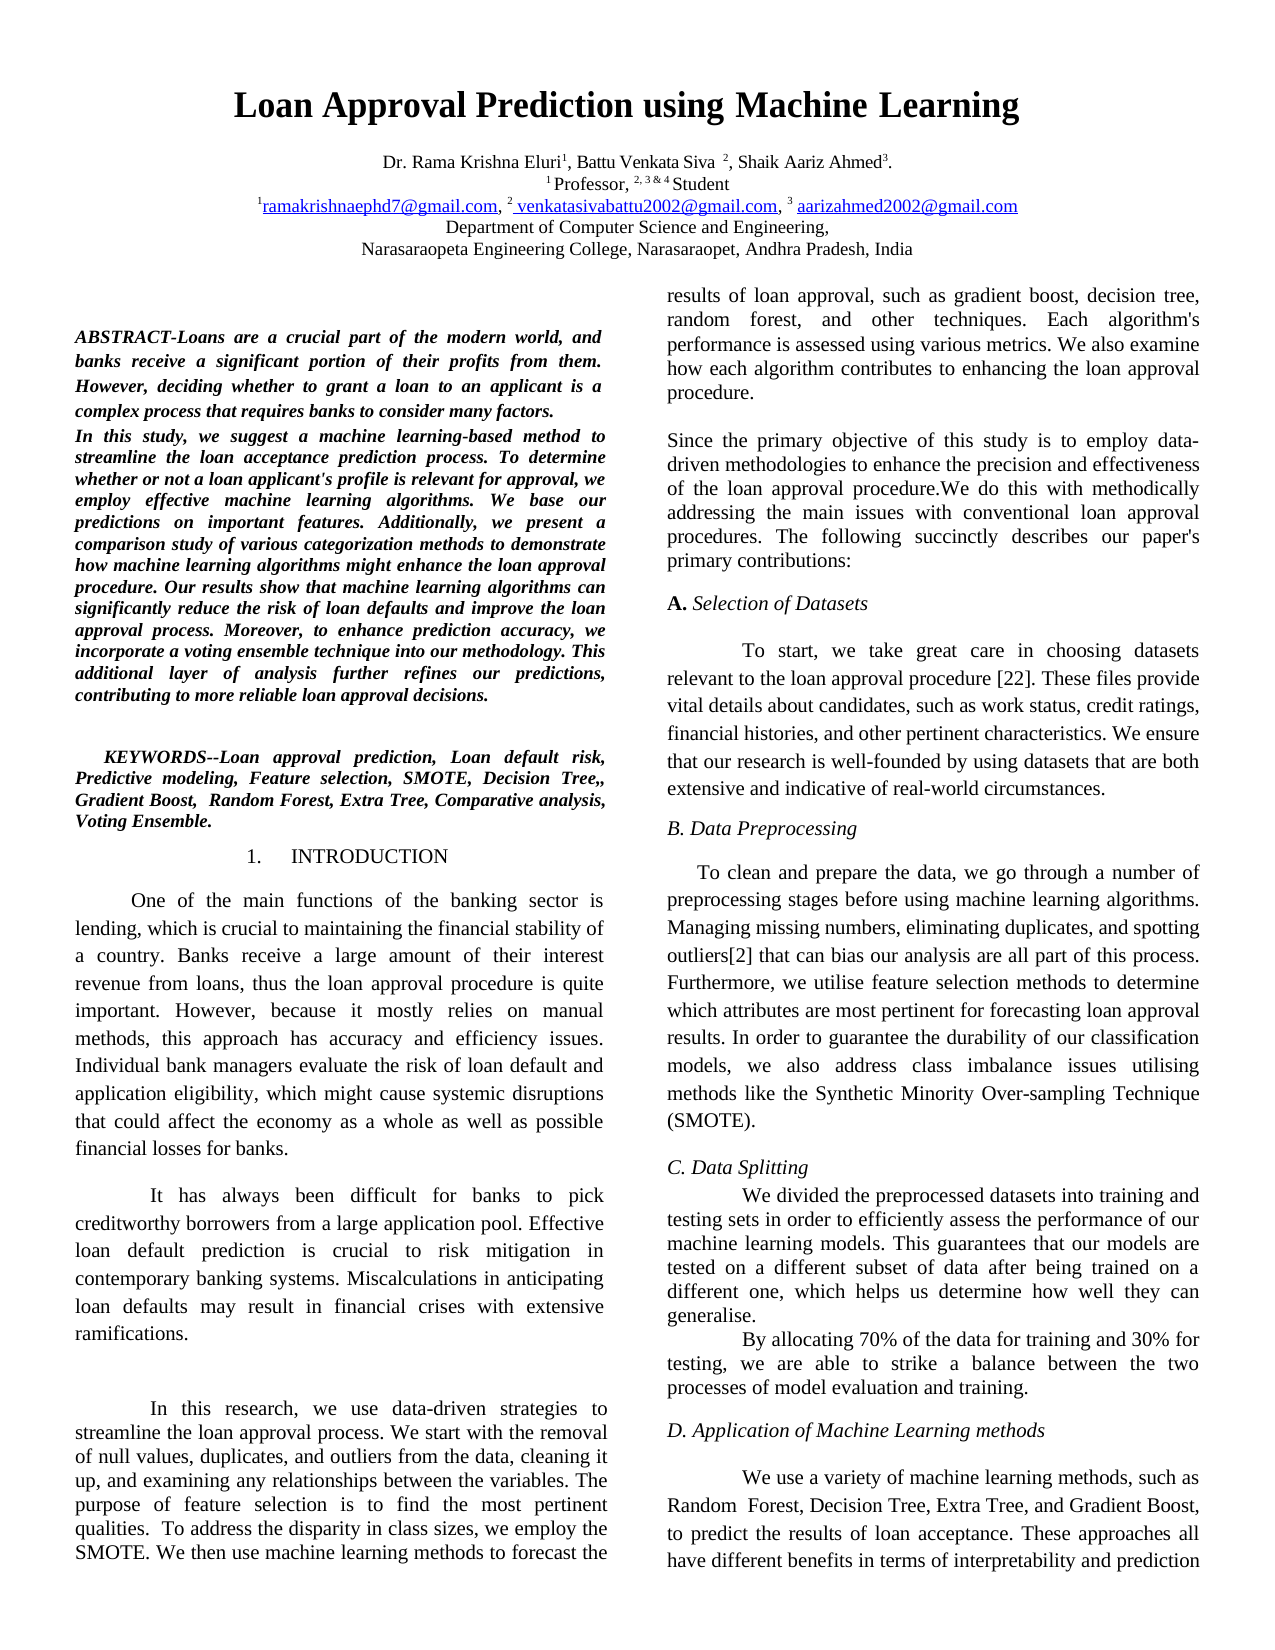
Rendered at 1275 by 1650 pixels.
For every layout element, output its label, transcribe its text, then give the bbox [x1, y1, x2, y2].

text By allocating 70% of the data for training and 30% for testing, we are able to strike a balance between the two processes of model evaluation and training. [667, 1327, 1200, 1399]
text ABSTRACT-Loans are a crucial part of the modern world, and banks receive a significant portion of their profits from them. However, deciding whether to grant a loan to an applicant is a complex process that requires banks to consider many factors. [75, 326, 604, 421]
text In this research, we use data-driven strategies to streamline the loan approval process. We start with the removal of null values, duplicates, and outliers from the data, cleaning it up, and examining any relationships between the variables. The purpose of feature selection is to find the most pertinent qualities. To address the disparity in class sizes, we employ the SMOTE. We then use machine learning methods to forecast the results of loan approval, such as gradient boost, decision tree, random forest, and other techniques. Each algorithm's performance is assessed using various metrics. We also examine how each algorithm contributes to enhancing the loan approval procedure. [667, 283, 1200, 404]
text To start, we take great care in choosing datasets relevant to the loan approval procedure [22]. These files provide vital details about candidates, such as work status, credit ratings, financial histories, and other pertinent characteristics. We ensure that our research is well-founded by using datasets that are both extensive and indicative of real-world circumstances. [667, 638, 1200, 800]
text We divided the preprocessed datasets into training and testing sets in order to efficiently assess the performance of our machine learning models. This guarantees that our models are tested on a different subset of data after being trained on a different one, which helps us determine how well they can generalise. [667, 1183, 1200, 1327]
text Narasaraopeta Engineering College, Narasaraopet, Andhra Pradesh, India [75, 238, 1200, 259]
text To clean and prepare the data, we go through a number of preprocessing stages before using machine learning algorithms. Managing missing numbers, eliminating duplicates, and spotting outliers[2] that can bias our analysis are all part of this process. Furthermore, we utilise feature selection methods to determine which attributes are most pertinent for forecasting loan approval results. In order to guarantee the durability of our classification models, we also address class imbalance issues utilising methods like the Synthetic Minority Over-sampling Technique (SMOTE). [667, 860, 1200, 1132]
subtitle INTRODUCTION [86, 844, 608, 868]
text Since the primary objective of this study is to employ data-driven methodologies to enhance the precision and effectiveness of the loan approval procedure.We do this with methodically addressing the main issues with conventional loan approval procedures. The following succinctly describes our paper's primary contributions: [667, 428, 1200, 572]
text 1 Professor, 2, 3 & 4 Student [75, 173, 1200, 194]
text One of the main functions of the banking sector is lending, which is crucial to maintaining the financial stability of a country. Banks receive a large amount of their interest revenue from loans, thus the loan approval procedure is quite important. However, because it mostly relies on manual methods, this approach has accuracy and efficiency issues. Individual bank managers evaluate the risk of loan default and application eligibility, which might cause systemic disruptions that could affect the economy as a whole as well as possible financial losses for banks. [75, 888, 604, 1160]
text In this study, we suggest a machine learning-based method to streamline the loan acceptance prediction process. To determine whether or not a loan applicant's profile is relevant for approval, we employ effective machine learning algorithms. We base our predictions on important features. Additionally, we present a comparison study of various categorization methods to demonstrate how machine learning algorithms might enhance the loan approval procedure. Our results show that machine learning algorithms can significantly reduce the risk of loan defaults and improve the loan approval process. Moreover, to enhance prediction accuracy, we incorporate a voting ensemble technique into our methodology. This additional layer of analysis further refines our predictions, contributing to more reliable loan approval decisions. [75, 425, 608, 705]
text Department of Computer Science and Engineering, [75, 216, 1200, 238]
subtitle B. Data Preprocessing [667, 816, 1200, 840]
text C. Data Splitting [667, 1155, 1200, 1179]
text D. Application of Machine Learning methods [667, 1418, 1200, 1442]
text In this research, we use data-driven strategies to streamline the loan approval process. We start with the removal of null values, duplicates, and outliers from the data, cleaning it up, and examining any relationships between the variables. The purpose of feature selection is to find the most pertinent qualities. To address the disparity in class sizes, we employ the SMOTE. We then use machine learning methods to forecast the results of loan approval, such as gradient boost, decision tree, random forest, and other techniques. Each algorithm's performance is assessed using various metrics. We also examine how each algorithm contributes to enhancing the loan approval procedure. [75, 1396, 608, 1564]
text KEYWORDS--Loan approval prediction, Loan default risk, Predictive modeling, Feature selection, SMOTE, Decision Tree,, Gradient Boost, Random Forest, Extra Tree, Comparative analysis, Voting Ensemble. [75, 746, 608, 832]
text 1ramakrishnaephd7@gmail.com, 2 venkatasivabattu2002@gmail.com, 3 aarizahmed2002@gmail.com [75, 194, 1200, 216]
text Dr. Rama Krishna Eluri1, Battu Venkata Siva 2, Shaik Aariz Ahmed3. [75, 151, 1200, 173]
text A. Selection of Datasets [667, 591, 1200, 615]
title Loan Approval Prediction using Machine Learning [234, 83, 1200, 126]
text It has always been difficult for banks to pick creditworthy borrowers from a large application pool. Effective loan default prediction is crucial to risk mitigation in contemporary banking systems. Miscalculations in anticipating loan defaults may result in financial crises with extensive ramifications. [75, 1183, 604, 1345]
